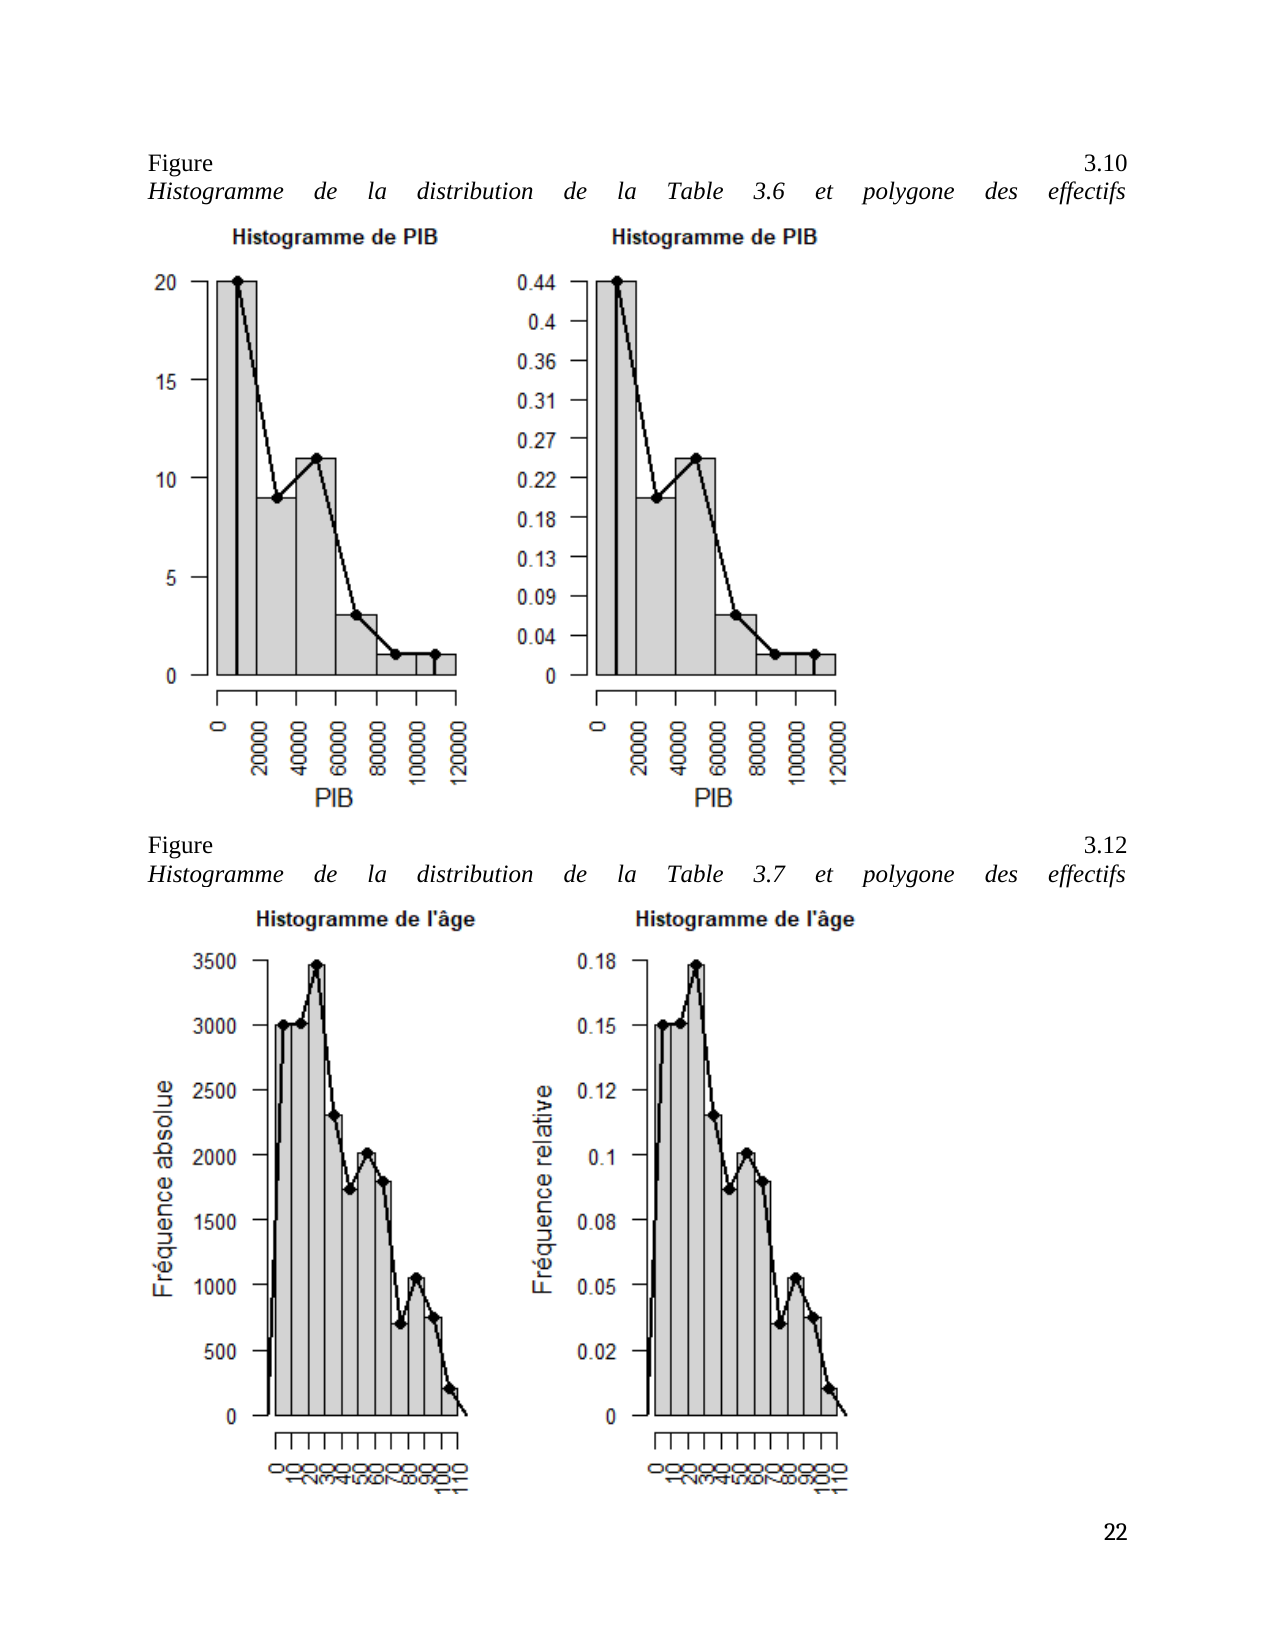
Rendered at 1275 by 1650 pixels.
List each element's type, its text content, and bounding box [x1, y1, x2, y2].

picture [147, 205, 906, 812]
picture [147, 887, 906, 1494]
